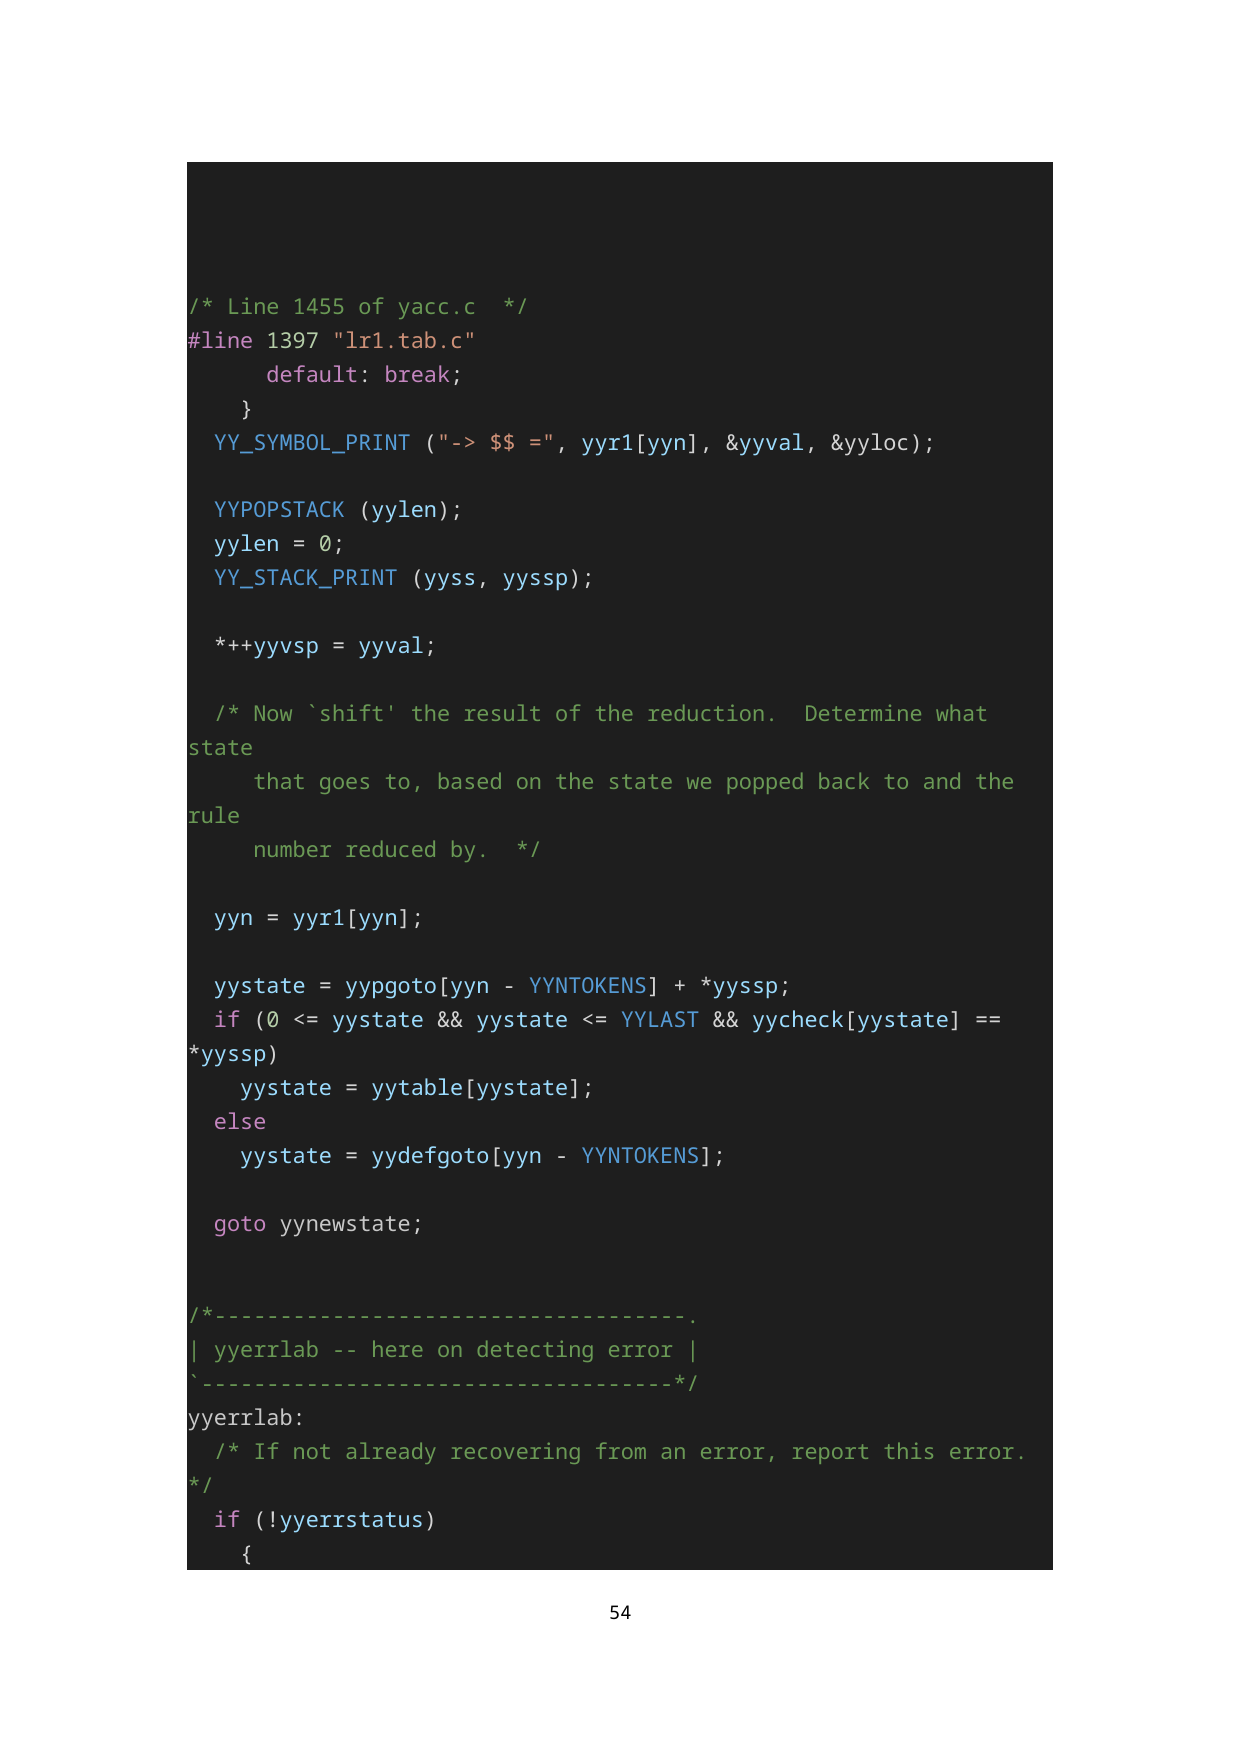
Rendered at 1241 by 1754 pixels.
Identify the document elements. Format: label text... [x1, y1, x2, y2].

text /*------------------------------------. [187, 1298, 1053, 1332]
text yystate = yypgoto[yyn - YYNTOKENS] + *yyssp; [187, 968, 1053, 1002]
text yyn = yyr1[yyn]; [187, 900, 1053, 934]
text | yyerrlab -- here on detecting error | [187, 1332, 1053, 1366]
text #line 1397 "lr1.tab.c" [187, 322, 1053, 356]
text YY_SYMBOL_PRINT ("-> $$ =", yyr1[yyn], &yyval, &yyloc); [187, 424, 1053, 458]
text /* If not already recovering from an error, report this error. */ [187, 1434, 1053, 1502]
text that goes to, based on the state we popped back to and the rule [187, 764, 1053, 832]
text if (!yyerrstatus) [187, 1502, 1053, 1536]
text { [187, 1536, 1053, 1570]
text } [187, 390, 1053, 424]
text default: break; [187, 356, 1053, 390]
text YY_STACK_PRINT (yyss, yyssp); [187, 560, 1053, 594]
text yystate = yydefgoto[yyn - YYNTOKENS]; [187, 1137, 1053, 1171]
text yyerrlab: [187, 1400, 1053, 1434]
text if (0 <= yystate && yystate <= YYLAST && yycheck[yystate] == *yyssp) [187, 1002, 1053, 1069]
text /* Now `shift' the result of the reduction. Determine what state [187, 696, 1053, 764]
text `------------------------------------*/ [187, 1366, 1053, 1400]
text goto yynewstate; [187, 1205, 1053, 1239]
text /* Line 1455 of yacc.c */ [187, 288, 1053, 322]
text yylen = 0; [187, 526, 1053, 560]
text yystate = yytable[yystate]; [187, 1069, 1053, 1103]
text number reduced by. */ [187, 832, 1053, 866]
text YYPOPSTACK (yylen); [187, 492, 1053, 526]
text *++yyvsp = yyval; [187, 628, 1053, 662]
text else [187, 1103, 1053, 1137]
